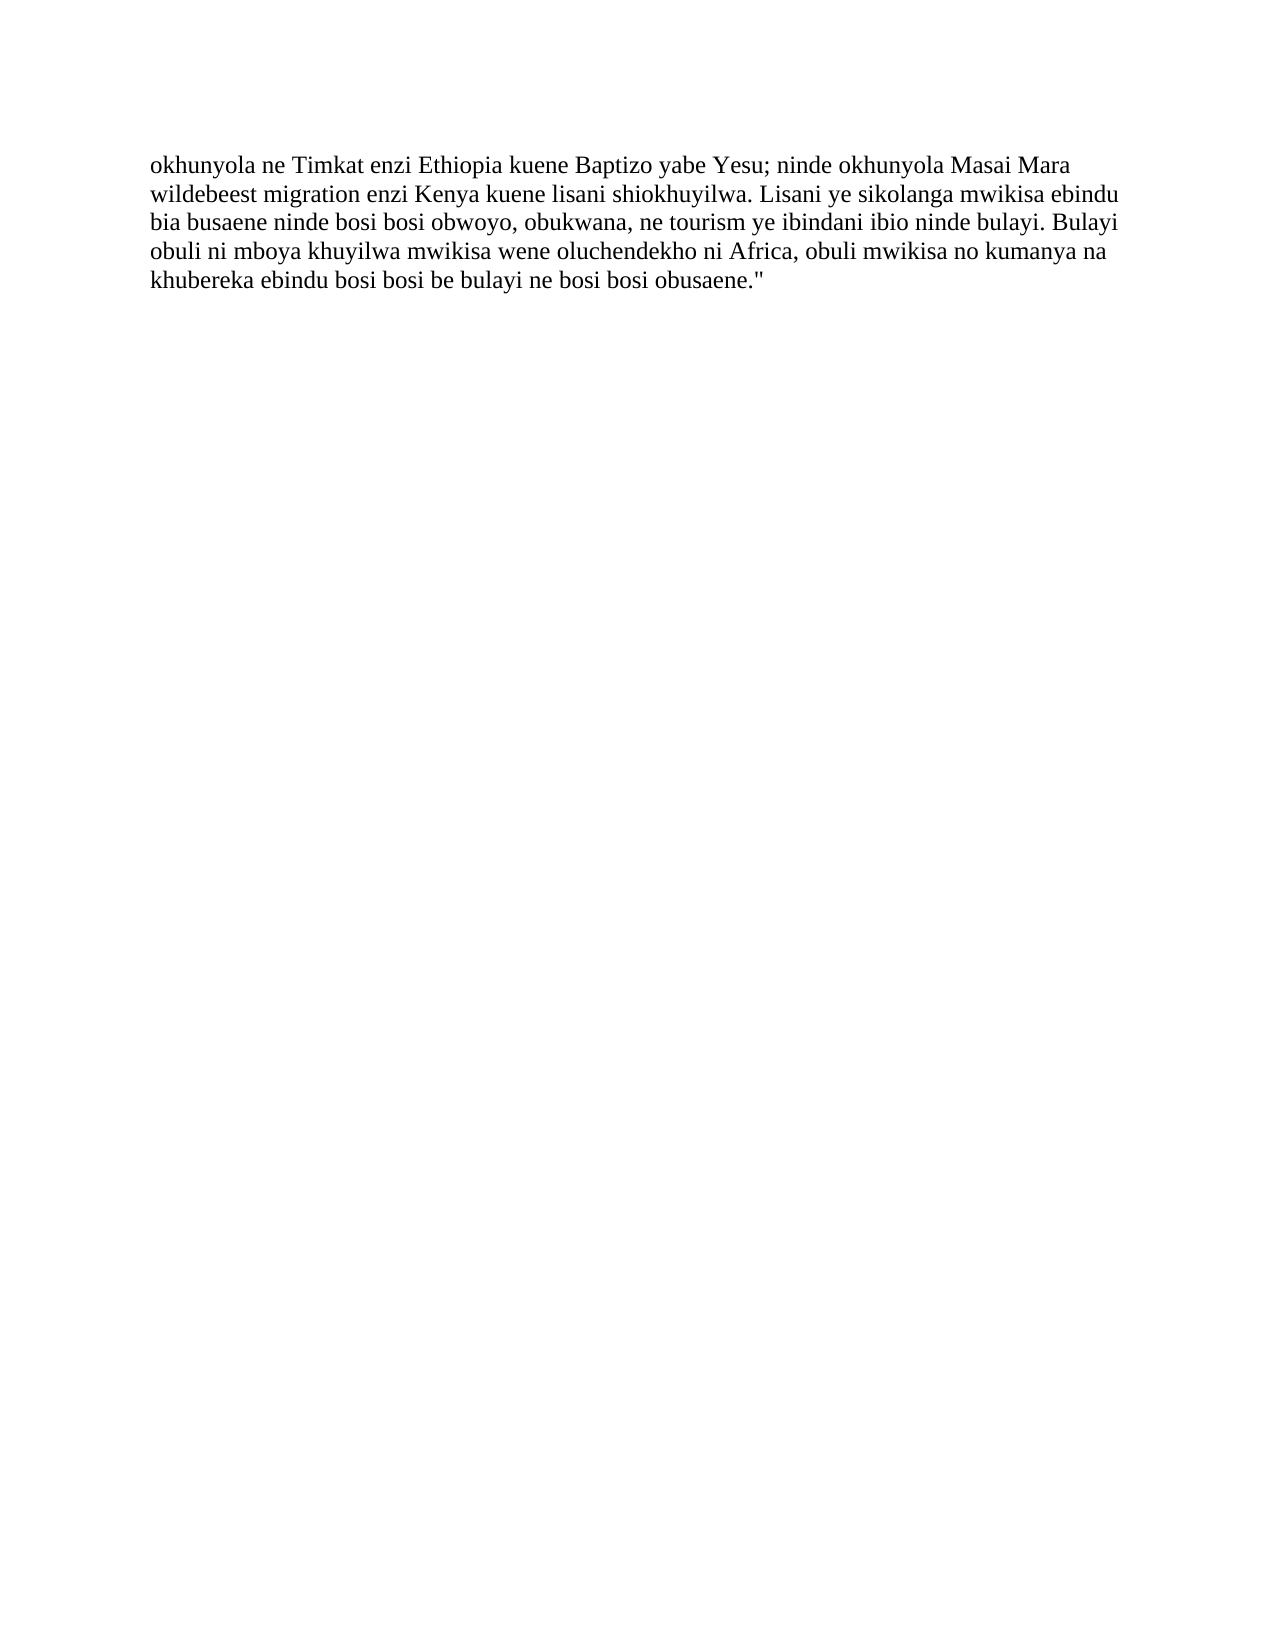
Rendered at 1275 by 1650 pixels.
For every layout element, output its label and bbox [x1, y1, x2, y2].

text [150, 150, 1125, 294]
